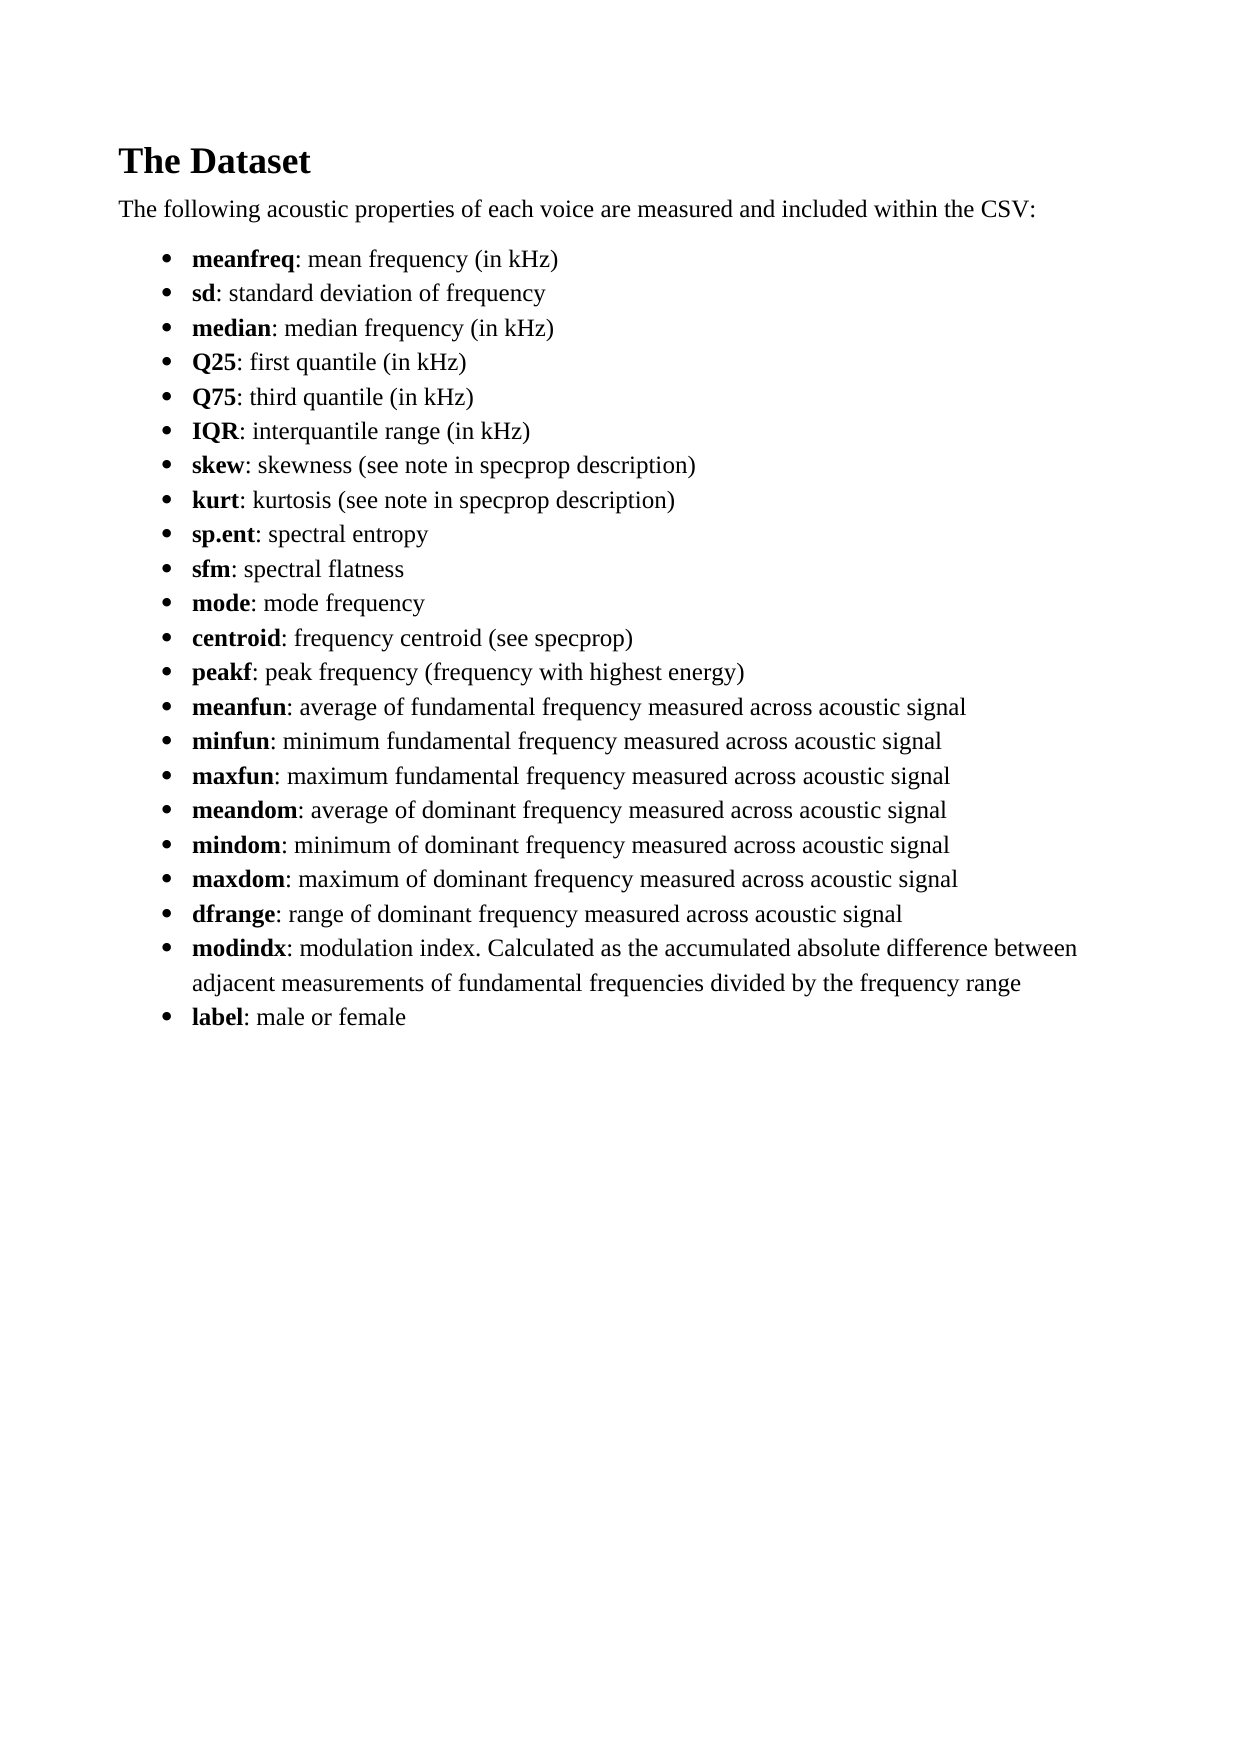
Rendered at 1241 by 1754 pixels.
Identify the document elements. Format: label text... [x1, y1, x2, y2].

list maxfun: maximum fundamental frequency measured across acoustic signal [162, 761, 1122, 789]
list mode: mode frequency [162, 588, 1122, 617]
list label: male or female [162, 1002, 1122, 1031]
list median: median frequency (in kHz) [162, 313, 1122, 341]
list dfrange: range of dominant frequency measured across acoustic signal [162, 899, 1122, 927]
list modindx: modulation index. Calculated as the accumulated absolute difference between adjacent measurements of fundamental frequencies divided by the frequency range [162, 933, 1122, 996]
subtitle The Dataset [118, 139, 1122, 182]
list sfm: spectral flatness [162, 554, 1122, 583]
list sd: standard deviation of frequency [162, 278, 1122, 307]
list meanfreq: mean frequency (in kHz) [162, 244, 1122, 272]
list maxdom: maximum of dominant frequency measured across acoustic signal [162, 864, 1122, 893]
list minfun: minimum fundamental frequency measured across acoustic signal [162, 726, 1122, 755]
list Q25: first quantile (in kHz) [162, 347, 1122, 376]
list Q75: third quantile (in kHz) [162, 382, 1122, 410]
list meanfun: average of fundamental frequency measured across acoustic signal [162, 692, 1122, 721]
list mindom: minimum of dominant frequency measured across acoustic signal [162, 830, 1122, 858]
list sp.ent: spectral entropy [162, 519, 1122, 548]
list meandom: average of dominant frequency measured across acoustic signal [162, 795, 1122, 824]
list IQR: interquantile range (in kHz) [162, 416, 1122, 445]
list skew: skewness (see note in specprop description) [162, 451, 1122, 479]
list kurt: kurtosis (see note in specprop description) [162, 485, 1122, 514]
text The following acoustic properties of each voice are measured and included within the CSV: [118, 194, 1122, 223]
list peakf: peak frequency (frequency with highest energy) [162, 657, 1122, 686]
list centroid: frequency centroid (see specprop) [162, 623, 1122, 652]
